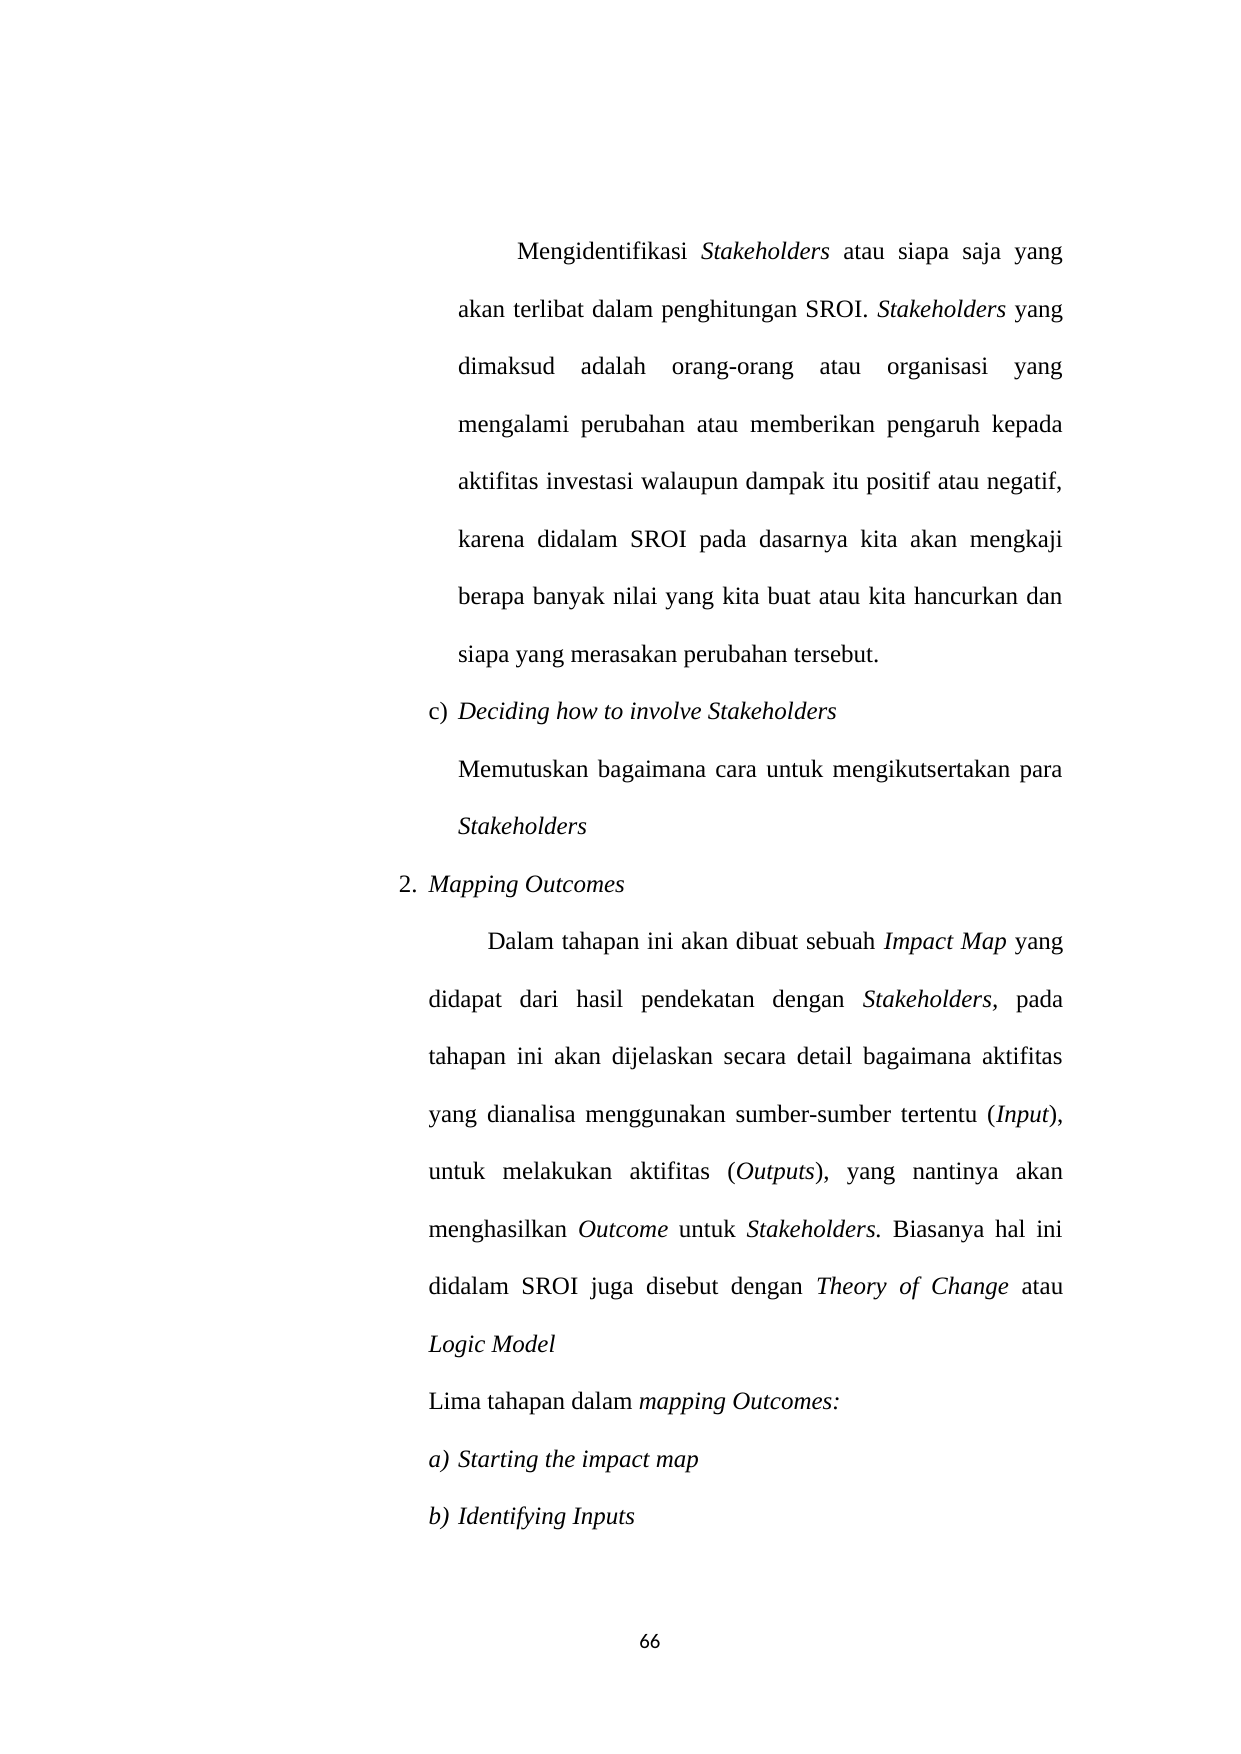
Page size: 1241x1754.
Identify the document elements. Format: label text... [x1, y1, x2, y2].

list Dalam tahapan ini akan dibuat sebuah Impact Map yang didapat dari hasil pendekatan dengan Stakeholders, pada tahapan ini akan dijelaskan secara detail bagaimana aktifitas yang dianalisa menggunakan sumber-sumber tertentu (Input), untuk melakukan aktifitas (Outputs), yang nantinya akan menghasilkan Outcome untuk Stakeholders. Biasanya hal ini didalam SROI juga disebut dengan Theory of Change atau Logic Model [428, 926, 1063, 1357]
list Mapping Outcomes [399, 869, 1063, 897]
list Lima tahapan dalam mapping Outcomes: [428, 1386, 1063, 1415]
list Memutuskan bagaimana cara untuk mengikutsertakan para Stakeholders [458, 754, 1063, 840]
list Deciding how to involve Stakeholders [428, 696, 1063, 725]
list Identifying Inputs [428, 1501, 1063, 1530]
list Mengidentifikasi Stakeholders atau siapa saja yang akan terlibat dalam penghitungan SROI. Stakeholders yang dimaksud adalah orang-orang atau organisasi yang mengalami perubahan atau memberikan pengaruh kepada aktifitas investasi walaupun dampak itu positif atau negatif, karena didalam SROI pada dasarnya kita akan mengkaji berapa banyak nilai yang kita buat atau kita hancurkan dan siapa yang merasakan perubahan tersebut. [458, 236, 1063, 667]
list Starting the impact map [428, 1444, 1063, 1472]
